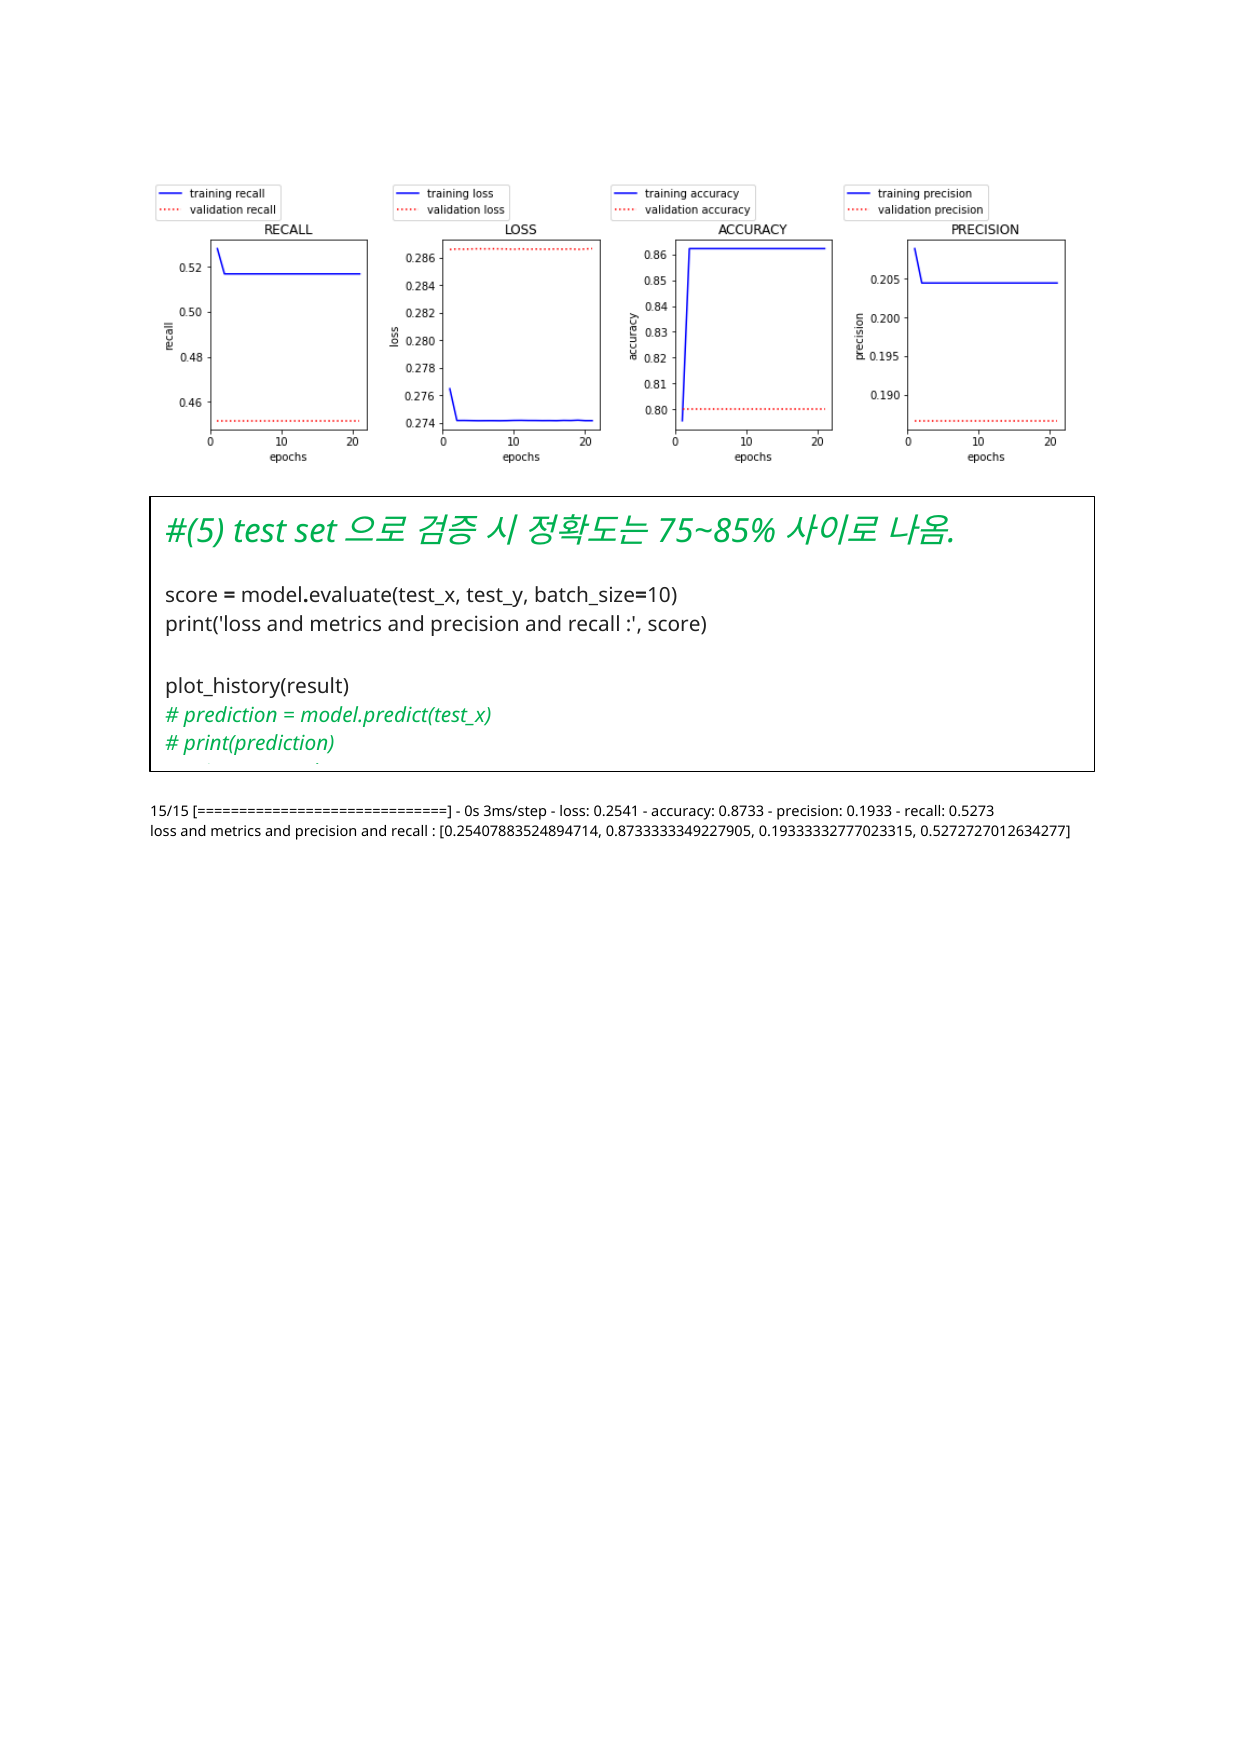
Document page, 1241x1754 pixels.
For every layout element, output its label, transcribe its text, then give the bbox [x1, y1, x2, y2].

picture [150, 177, 1083, 476]
text loss and metrics and precision and recall : [0.25407883524894714, 0.8733333349227905, 0.19333332777023315, 0.5272727012634277] [150, 821, 1090, 841]
text 15/15 [==============================] - 0s 3ms/step - loss: 0.2541 - accuracy: 0.8733 - precision: 0.1933 - recall: 0.5273 [150, 801, 1090, 821]
